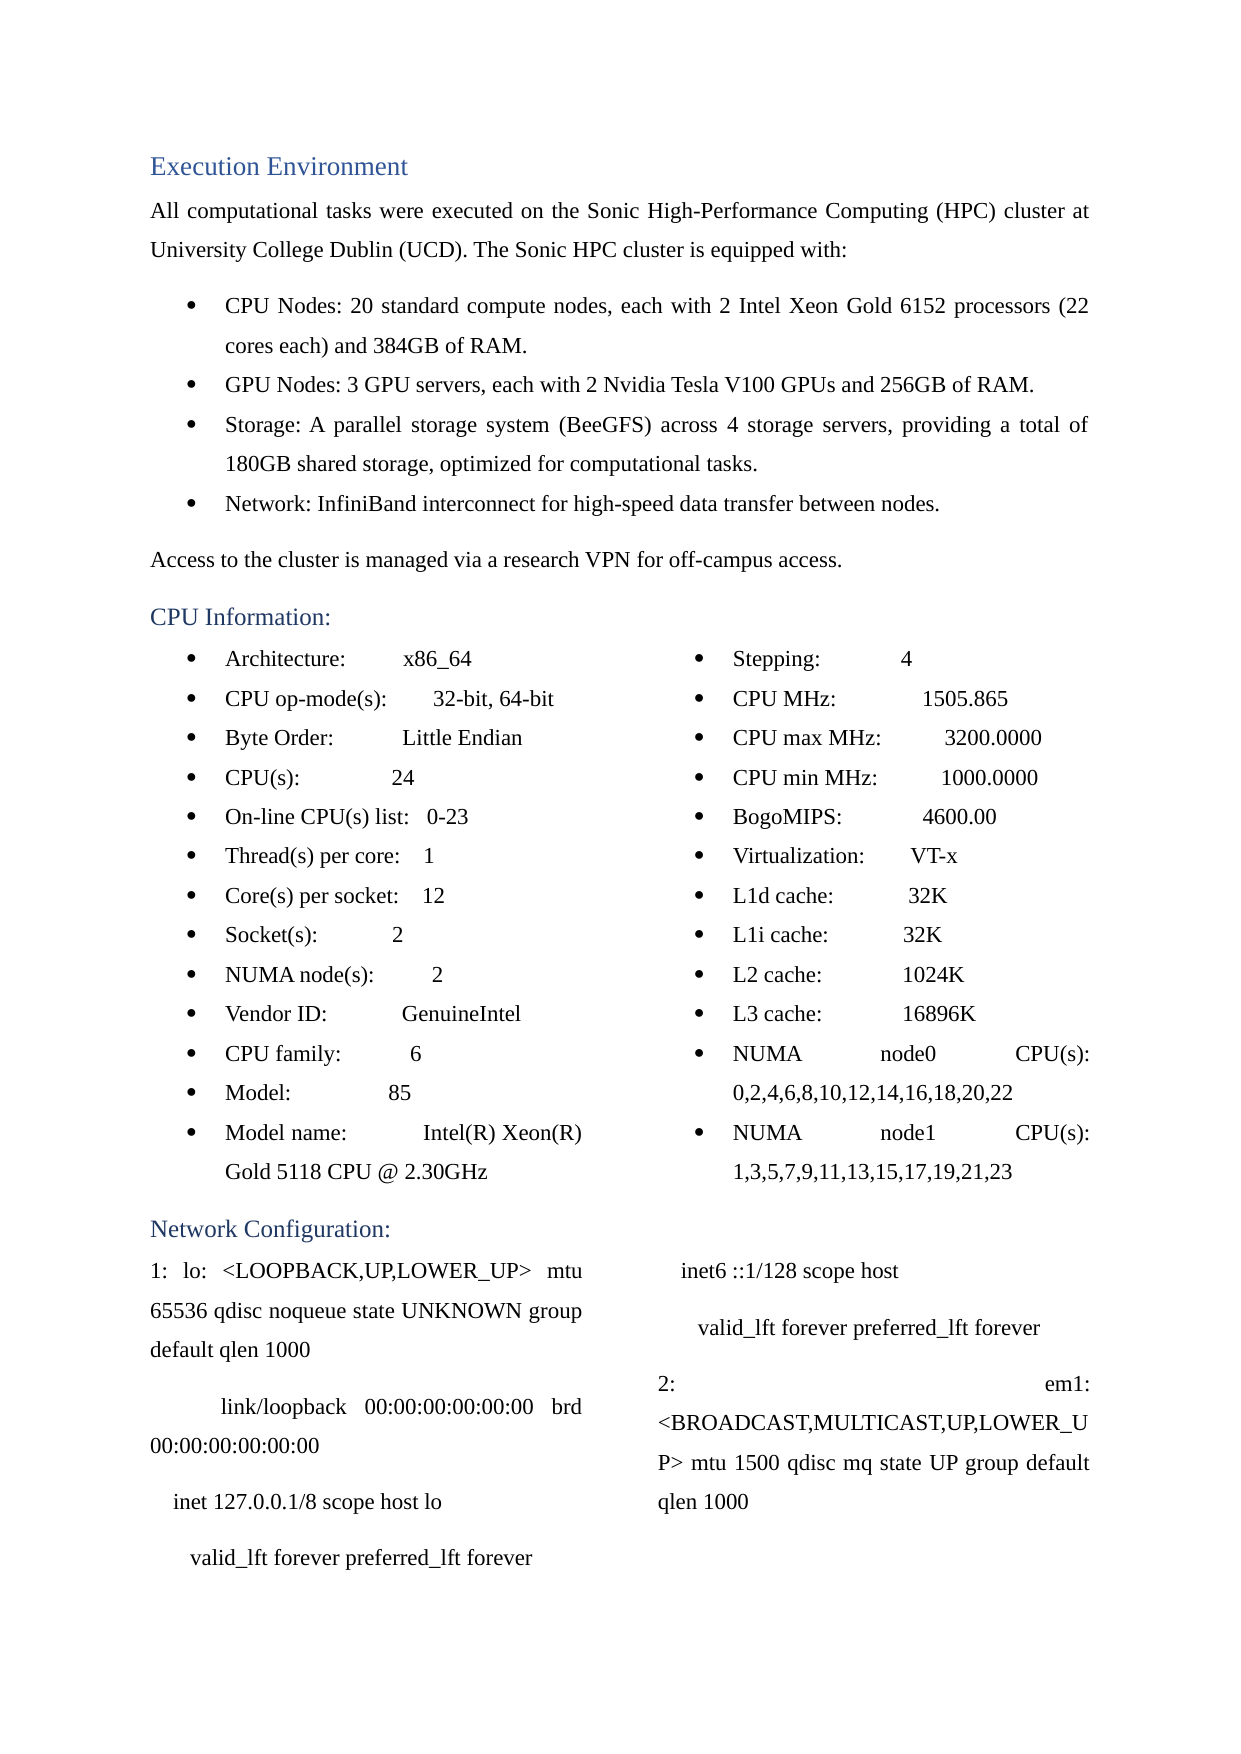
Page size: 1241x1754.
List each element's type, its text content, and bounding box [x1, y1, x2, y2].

list NUMA node(s): 2 [187, 961, 583, 987]
list CPU Nodes: 20 standard compute nodes, each with 2 Intel Xeon Gold 6152 processors (22 cores each) and 384GB of RAM. [187, 292, 1090, 358]
text valid_lft forever preferred_lft forever [658, 1314, 1090, 1340]
list CPU(s): 24 [187, 763, 583, 790]
list L3 cache: 16896K [695, 1000, 1090, 1027]
list CPU min MHz: 1000.0000 [695, 763, 1090, 790]
list Network: InfiniBand interconnect for high-speed data transfer between nodes. [187, 490, 1090, 516]
text inet6 ::1/128 scope host [658, 1258, 1090, 1284]
text Access to the cluster is managed via a research VPN for off-campus access. [150, 546, 1090, 572]
list L2 cache: 1024K [695, 961, 1090, 987]
list BogoMIPS: 4600.00 [695, 803, 1090, 829]
text valid_lft forever preferred_lft forever [150, 1544, 583, 1571]
list Architecture: x86_64 [187, 645, 583, 671]
list Socket(s): 2 [187, 921, 583, 948]
subtitle Network Configuration: [150, 1214, 1090, 1243]
list Model name: Intel(R) Xeon(R) Gold 5118 CPU @ 2.30GHz [187, 1119, 583, 1185]
list Stepping: 4 [695, 645, 1090, 671]
list L1i cache: 32K [695, 921, 1090, 948]
list Core(s) per socket: 12 [187, 882, 583, 908]
list L1d cache: 32K [695, 882, 1090, 908]
list GPU Nodes: 3 GPU servers, each with 2 Nvidia Tesla V100 GPUs and 256GB of RAM. [187, 371, 1090, 398]
list CPU MHz: 1505.865 [695, 684, 1090, 711]
text inet 127.0.0.1/8 scope host lo [150, 1488, 583, 1515]
list CPU max MHz: 3200.0000 [695, 724, 1090, 750]
list NUMA node0 CPU(s): 0,2,4,6,8,10,12,14,16,18,20,22 [695, 1040, 1090, 1106]
text 1: lo: <LOOPBACK,UP,LOWER_UP> mtu 65536 qdisc noqueue state UNKNOWN group default qlen 1000 [150, 1258, 583, 1363]
subtitle CPU Information: [150, 602, 1090, 631]
list Virtualization: VT-x [695, 842, 1090, 869]
list NUMA node1 CPU(s): 1,3,5,7,9,11,13,15,17,19,21,23 [695, 1119, 1090, 1185]
list Storage: A parallel storage system (BeeGFS) across 4 storage servers, providing a total of 180GB shared storage, optimized for computational tasks. [187, 411, 1090, 477]
text All computational tasks were executed on the Sonic High-Performance Computing (HPC) cluster at University College Dublin (UCD). The Sonic HPC cluster is equipped with: [150, 197, 1090, 262]
list Byte Order: Little Endian [187, 724, 583, 750]
subtitle Execution Environment [150, 150, 1090, 181]
list Thread(s) per core: 1 [187, 842, 583, 869]
text 2: em1: <BROADCAST,MULTICAST,UP,LOWER_UP> mtu 1500 qdisc mq state UP group default qlen 1000 [658, 1370, 1090, 1515]
list On-line CPU(s) list: 0-23 [187, 803, 583, 829]
list Model: 85 [187, 1079, 583, 1106]
list CPU op-mode(s): 32-bit, 64-bit [187, 684, 583, 711]
list Vendor ID: GenuineIntel [187, 1000, 583, 1027]
list CPU family: 6 [187, 1040, 583, 1066]
text link/loopback 00:00:00:00:00:00 brd 00:00:00:00:00:00 [150, 1393, 583, 1458]
